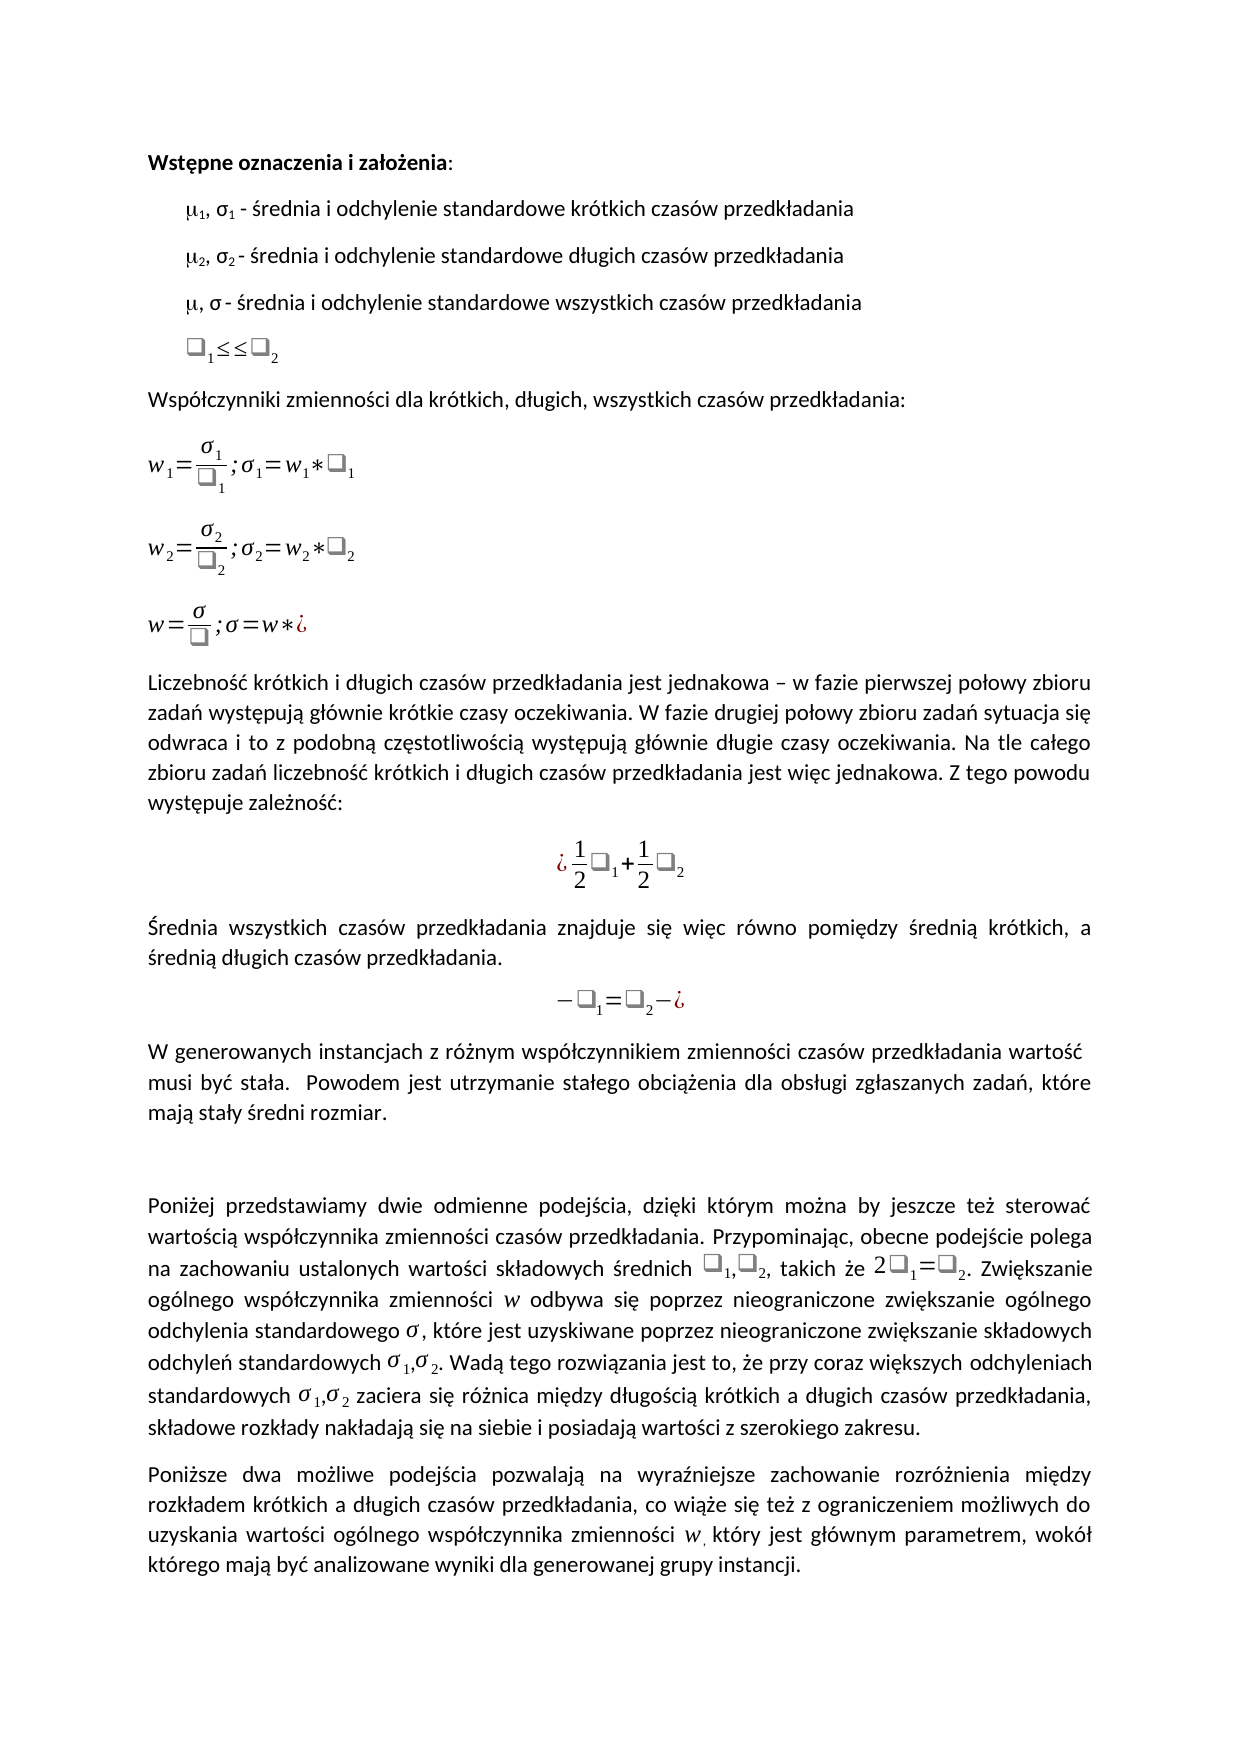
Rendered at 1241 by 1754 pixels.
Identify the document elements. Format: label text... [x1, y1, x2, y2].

text Poniższe dwa możliwe podejścia pozwalają na wyraźniejsze zachowanie rozróżnienia między rozkładem krótkich a długich czasów przedkładania, co wiąże się też z ograniczeniem możliwych do uzyskania wartości ogólnego współczynnika zmienności , który jest głównym parametrem, wokół którego mają być analizowane wyniki dla generowanej grupy instancji. [148, 1460, 1093, 1579]
text Poniżej przedstawiamy dwie odmienne podejścia, dzięki którym można by jeszcze też sterować wartością współczynnika zmienności czasów przedkładania. Przypominając, obecne podejście polega na zachowaniu ustalonych wartości składowych średnich ,, takich że . Zwiększanie ogólnego współczynnika zmienności odbywa się poprzez nieograniczone zwiększanie ogólnego odchylenia standardowego , które jest uzyskiwane poprzez nieograniczone zwiększanie składowych odchyleń standardowych ,. Wadą tego rozwiązania jest to, że przy coraz większych odchyleniach standardowych , zaciera się różnica między długością krótkich a długich czasów przedkładania, składowe rozkłady nakładają się na siebie i posiadają wartości z szerokiego zakresu. [148, 1192, 1093, 1441]
text Wstępne oznaczenia i założenia: [148, 148, 1093, 176]
text Współczynniki zmienności dla krótkich, długich, wszystkich czasów przedkładania: [148, 385, 1093, 413]
text Średnia wszystkich czasów przedkładania znajduje się więc równo pomiędzy średnią krótkich, a średnią długich czasów przedkładania. [148, 913, 1093, 971]
text , σ - średnia i odchylenie standardowe wszystkich czasów przedkładania [185, 288, 1093, 316]
text Liczebność krótkich i długich czasów przedkładania jest jednakowa – w fazie pierwszej połowy zbioru zadań występują głównie krótkie czasy oczekiwania. W fazie drugiej połowy zbioru zadań sytuacja się odwraca i to z podobną częstotliwością występują głównie długie czasy oczekiwania. Na tle całego zbioru zadań liczebność krótkich i długich czasów przedkładania jest więc jednakowa. Z tego powodu występuje zależność: [148, 668, 1093, 816]
text W generowanych instancjach z różnym współczynnikiem zmienności czasów przedkładania wartość musi być stała. Powodem jest utrzymanie stałego obciążenia dla obsługi zgłaszanych zadań, które mają stały średni rozmiar. [148, 1037, 1093, 1126]
text 2, σ2 - średnia i odchylenie standardowe długich czasów przedkładania [185, 241, 1093, 269]
text 1, σ1 - średnia i odchylenie standardowe krótkich czasów przedkładania [148, 194, 1093, 222]
